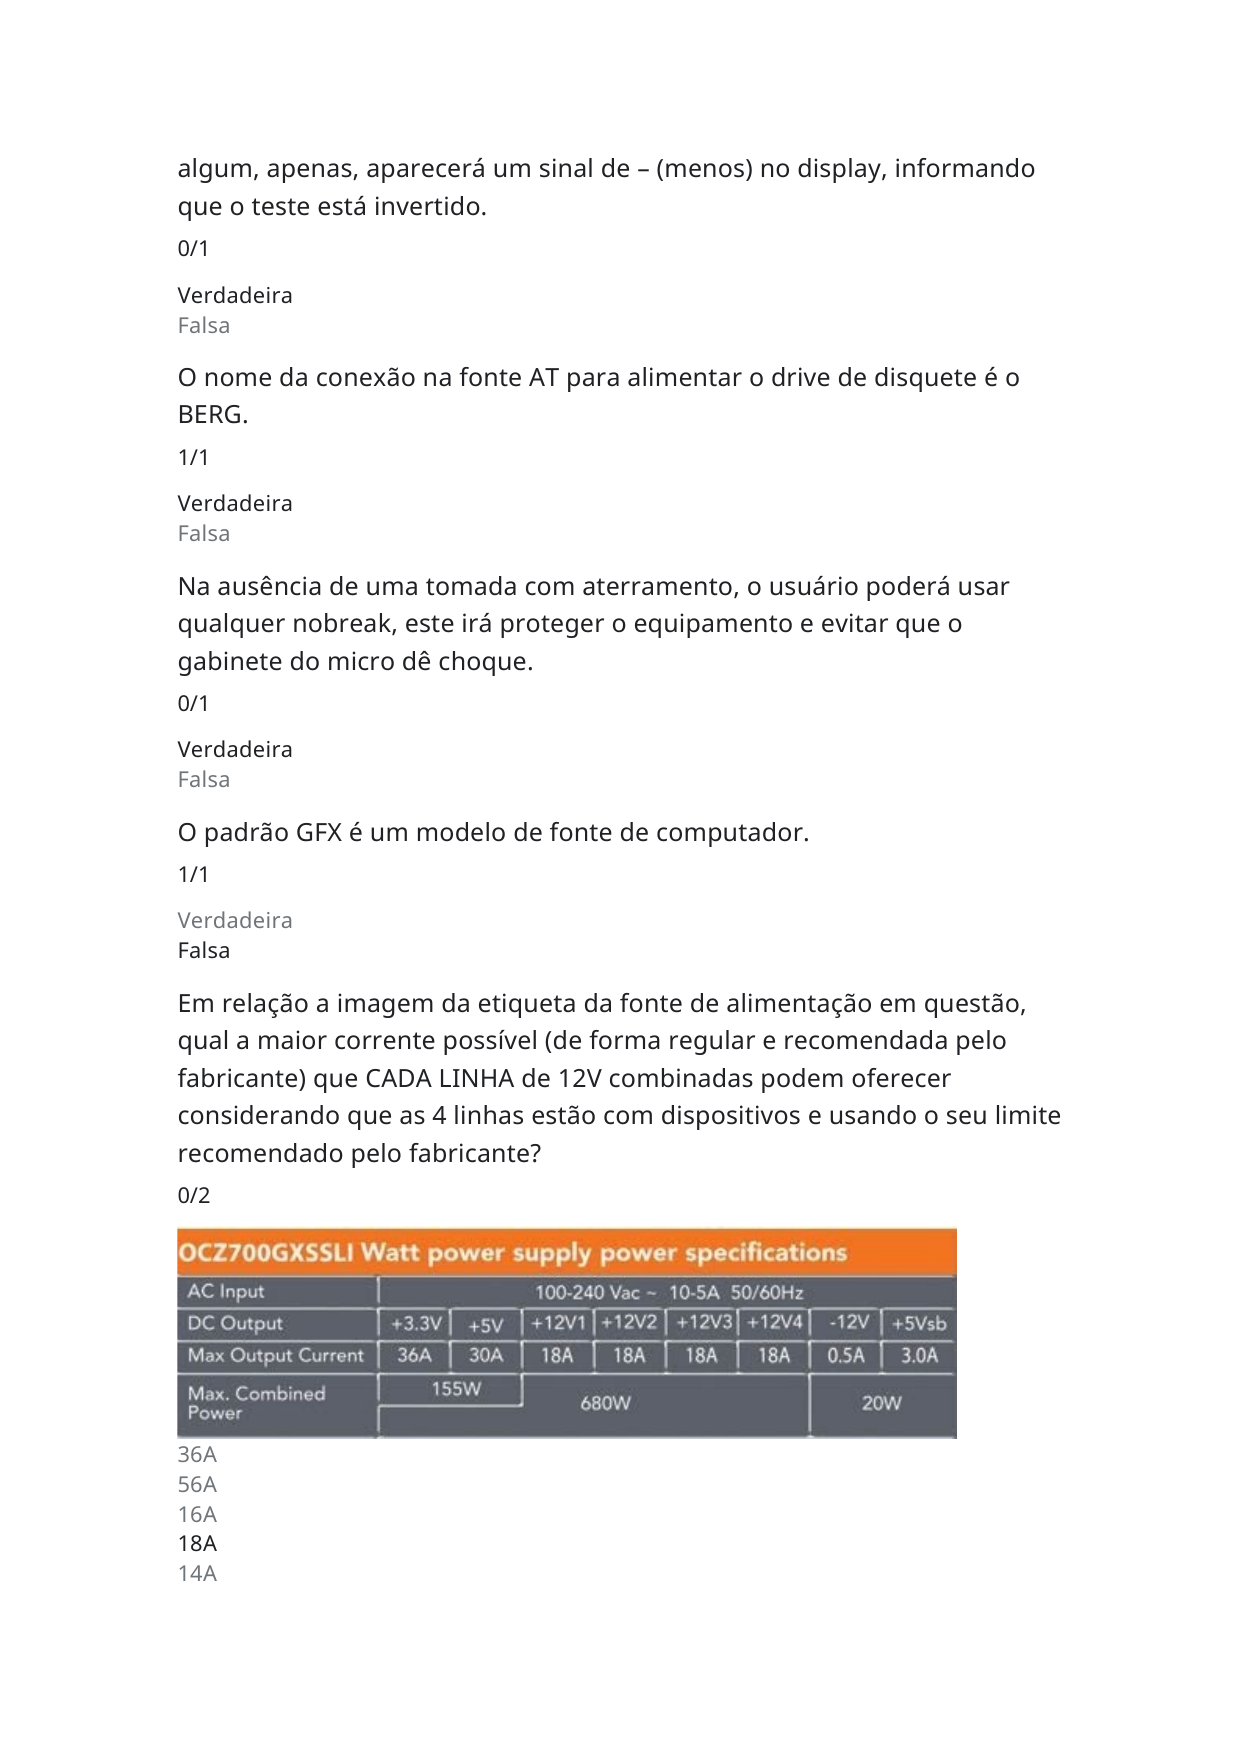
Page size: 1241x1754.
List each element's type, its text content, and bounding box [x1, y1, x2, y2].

text 0/1 [177, 677, 1063, 718]
text Falsa [177, 518, 1063, 548]
text Falsa [177, 310, 1063, 339]
text 36A [177, 1439, 1063, 1469]
text Na ausência de uma tomada com aterramento, o usuário poderá usar qualquer nobreak, este irá proteger o equipamento e evitar que o gabinete do micro dê choque. [177, 565, 1063, 677]
text O padrão GFX é um modelo de fonte de computador. [177, 811, 1063, 848]
text 16A [177, 1499, 1063, 1528]
text 1/1 [177, 848, 1063, 889]
text Verdadeira [177, 488, 1063, 518]
text Verdadeira [177, 906, 1063, 935]
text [177, 148, 1063, 223]
text O nome da conexão na fonte AT para alimentar o drive de disquete é o BERG. [177, 356, 1063, 431]
text 0/2 [177, 1169, 1063, 1210]
text 1/1 [177, 431, 1063, 472]
picture [177, 1226, 957, 1439]
text 56A [177, 1469, 1063, 1499]
text Falsa [177, 935, 1063, 965]
text 0/1 [177, 223, 1063, 263]
text Verdadeira [177, 734, 1063, 764]
text 18A [177, 1528, 1063, 1558]
text 14A [177, 1558, 1063, 1588]
text Em relação a imagem da etiqueta da fonte de alimentação em questão, qual a maior corrente possível (de forma regular e recomendada pelo fabricante) que CADA LINHA de 12V combinadas podem oferecer considerando que as 4 linhas estão com dispositivos e usando o seu limite recomendado pelo fabricante? [177, 982, 1063, 1169]
text Falsa [177, 764, 1063, 794]
text Verdadeira [177, 280, 1063, 310]
